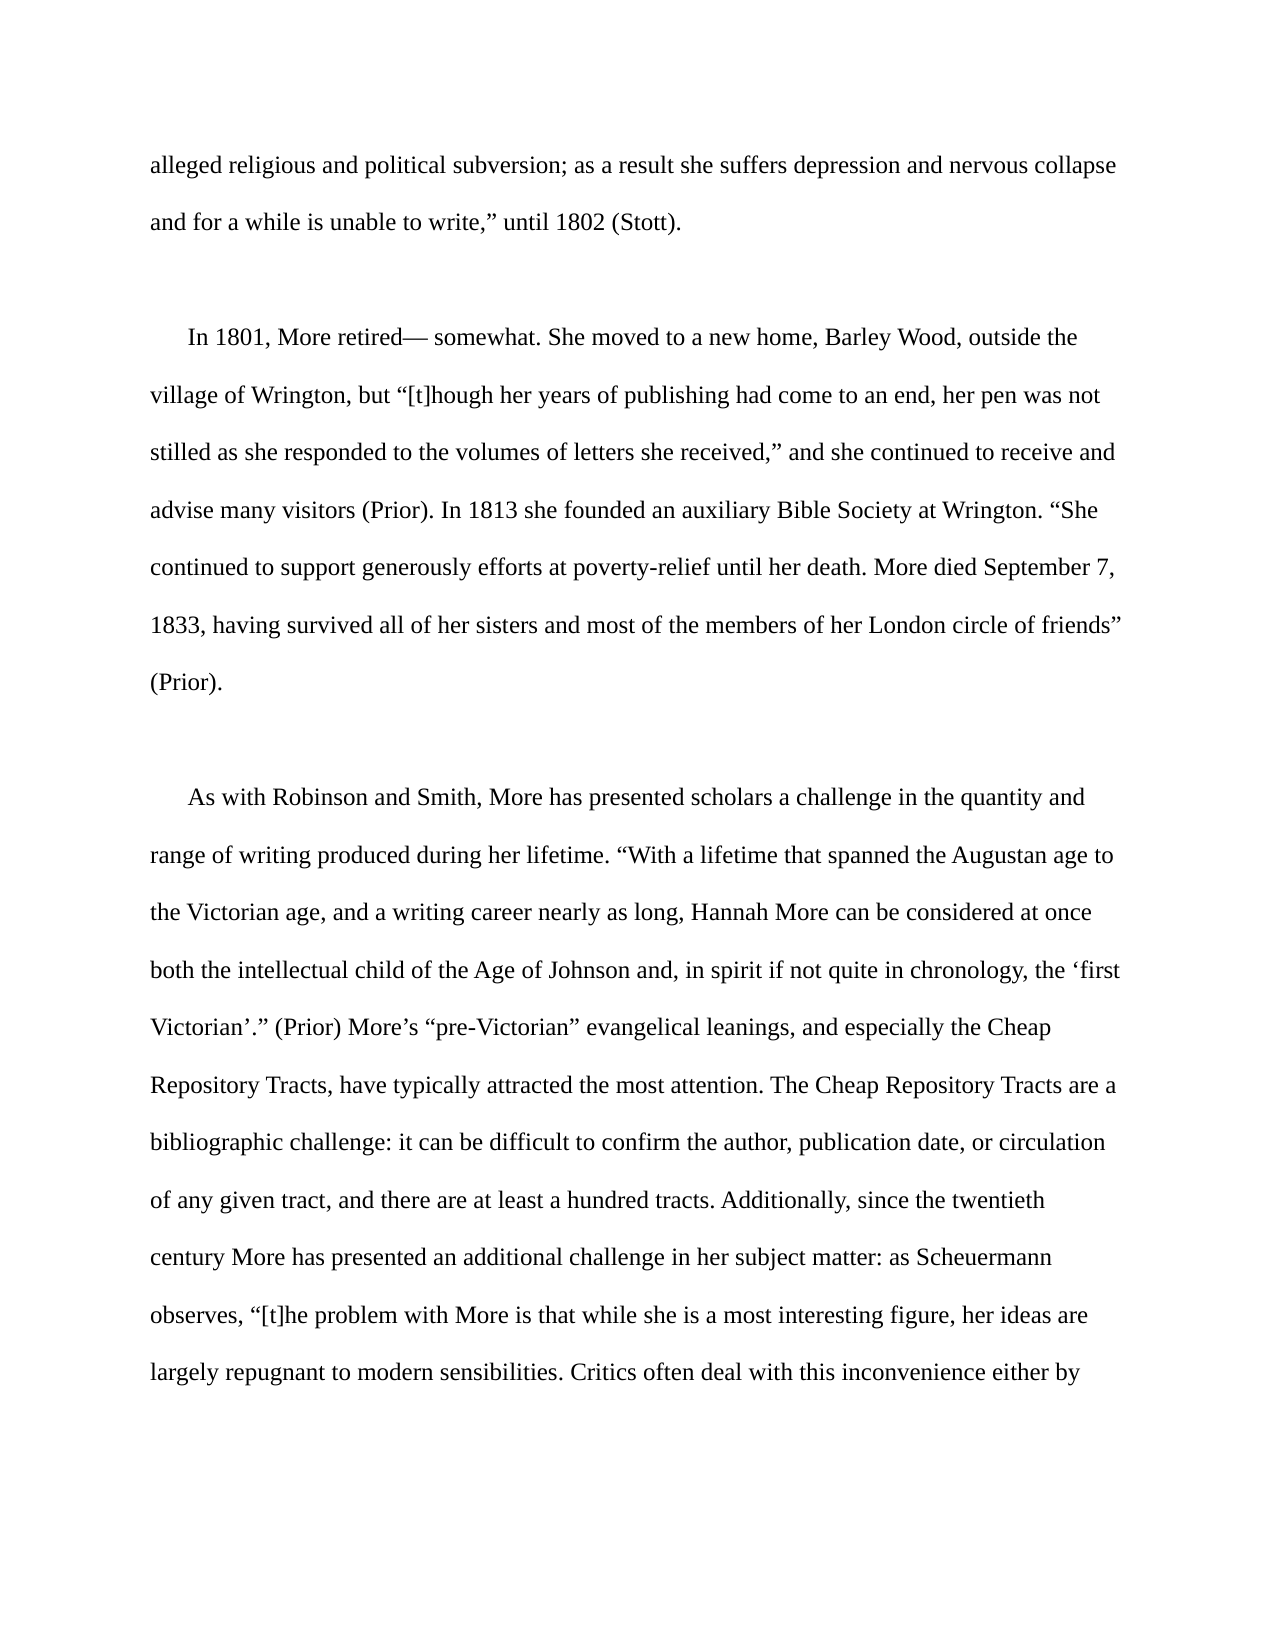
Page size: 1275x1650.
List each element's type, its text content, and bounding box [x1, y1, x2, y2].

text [150, 150, 1125, 236]
text In 1801, More retired— somewhat. She moved to a new home, Barley Wood, outside the village of Wrington, but “[t]hough her years of publishing had come to an end, her pen was not stilled as she responded to the volumes of letters she received,” and she continued to receive and advise many visitors (Prior). In 1813 she founded an auxiliary Bible Society at Wrington. “She continued to support generously efforts at poverty-relief until her death. More died September 7, 1833, having survived all of her sisters and most of the members of her London circle of friends” (Prior). [150, 322, 1125, 696]
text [150, 782, 1125, 1386]
